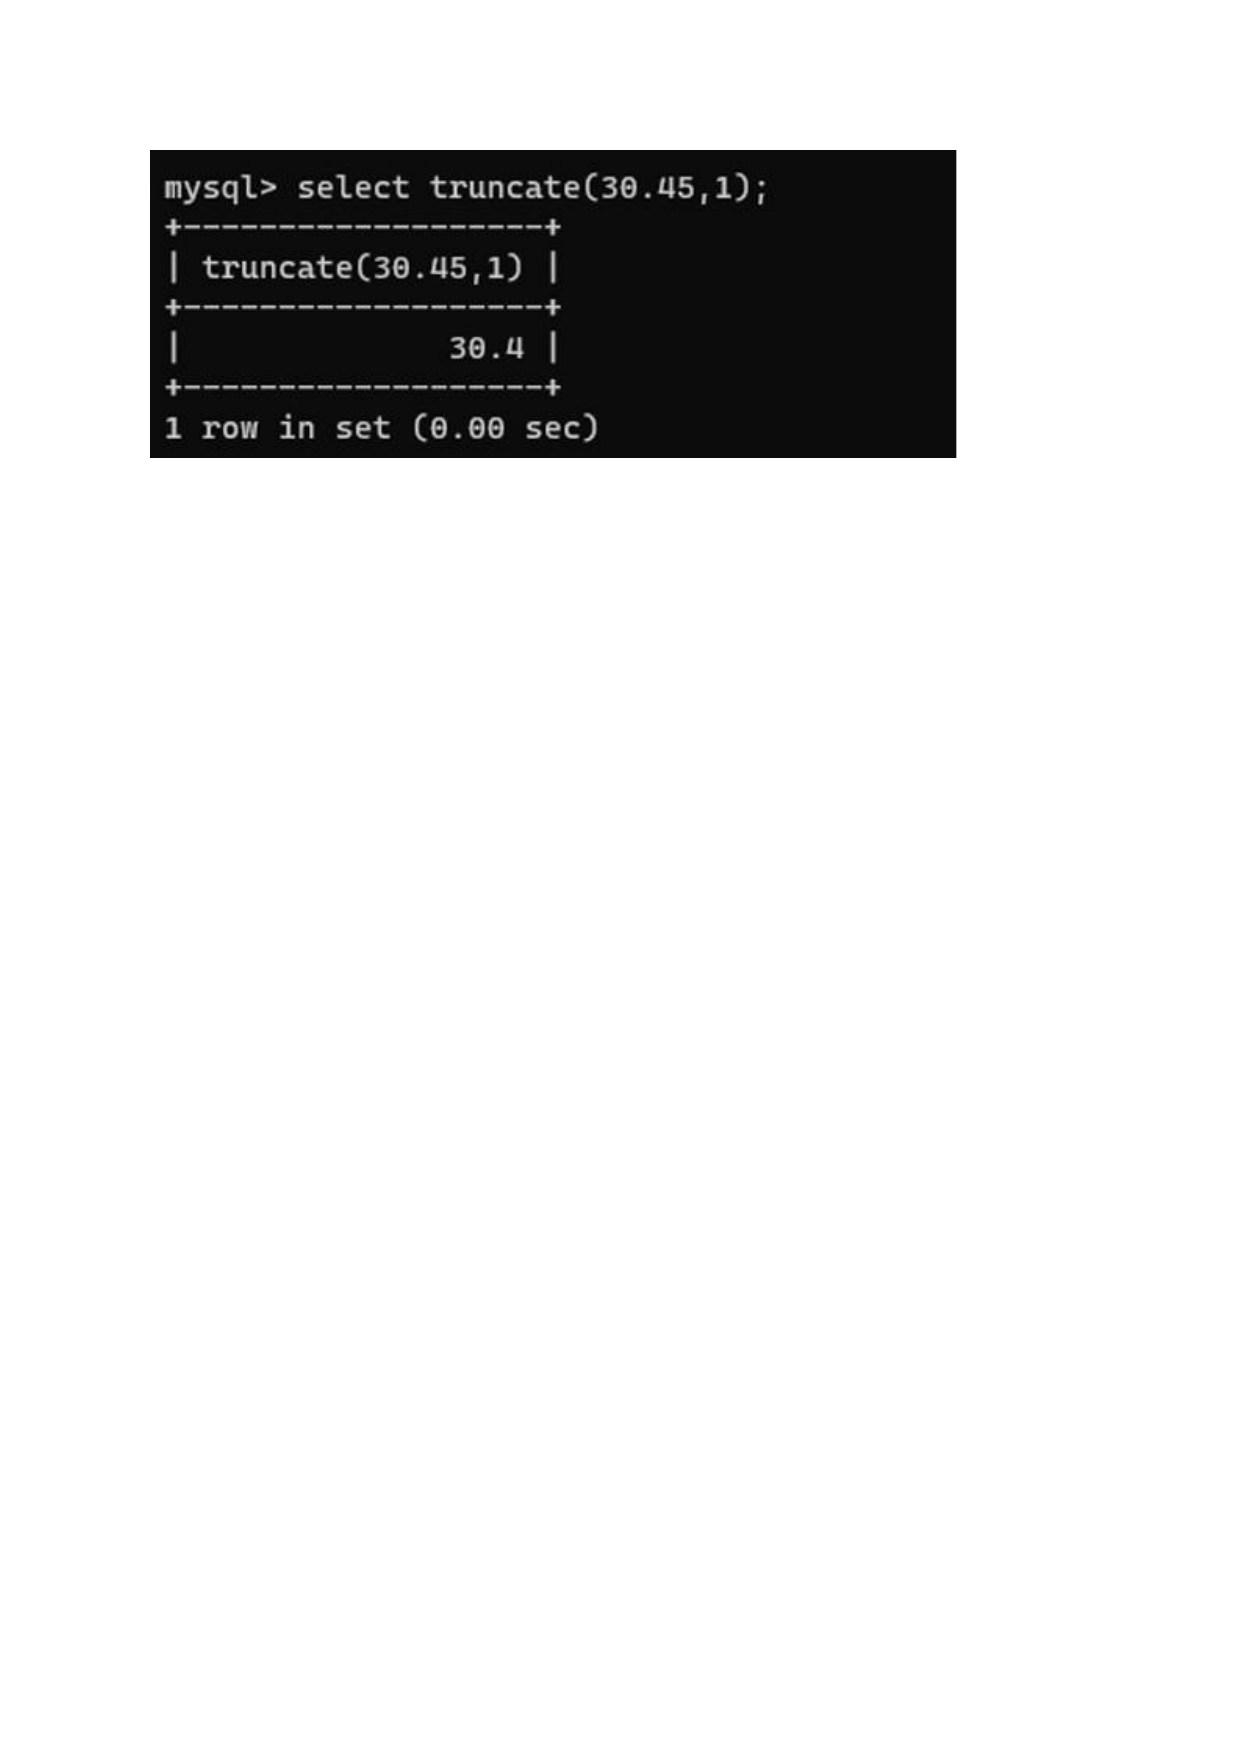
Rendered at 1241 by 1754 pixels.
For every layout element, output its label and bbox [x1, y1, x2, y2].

picture [150, 150, 957, 458]
